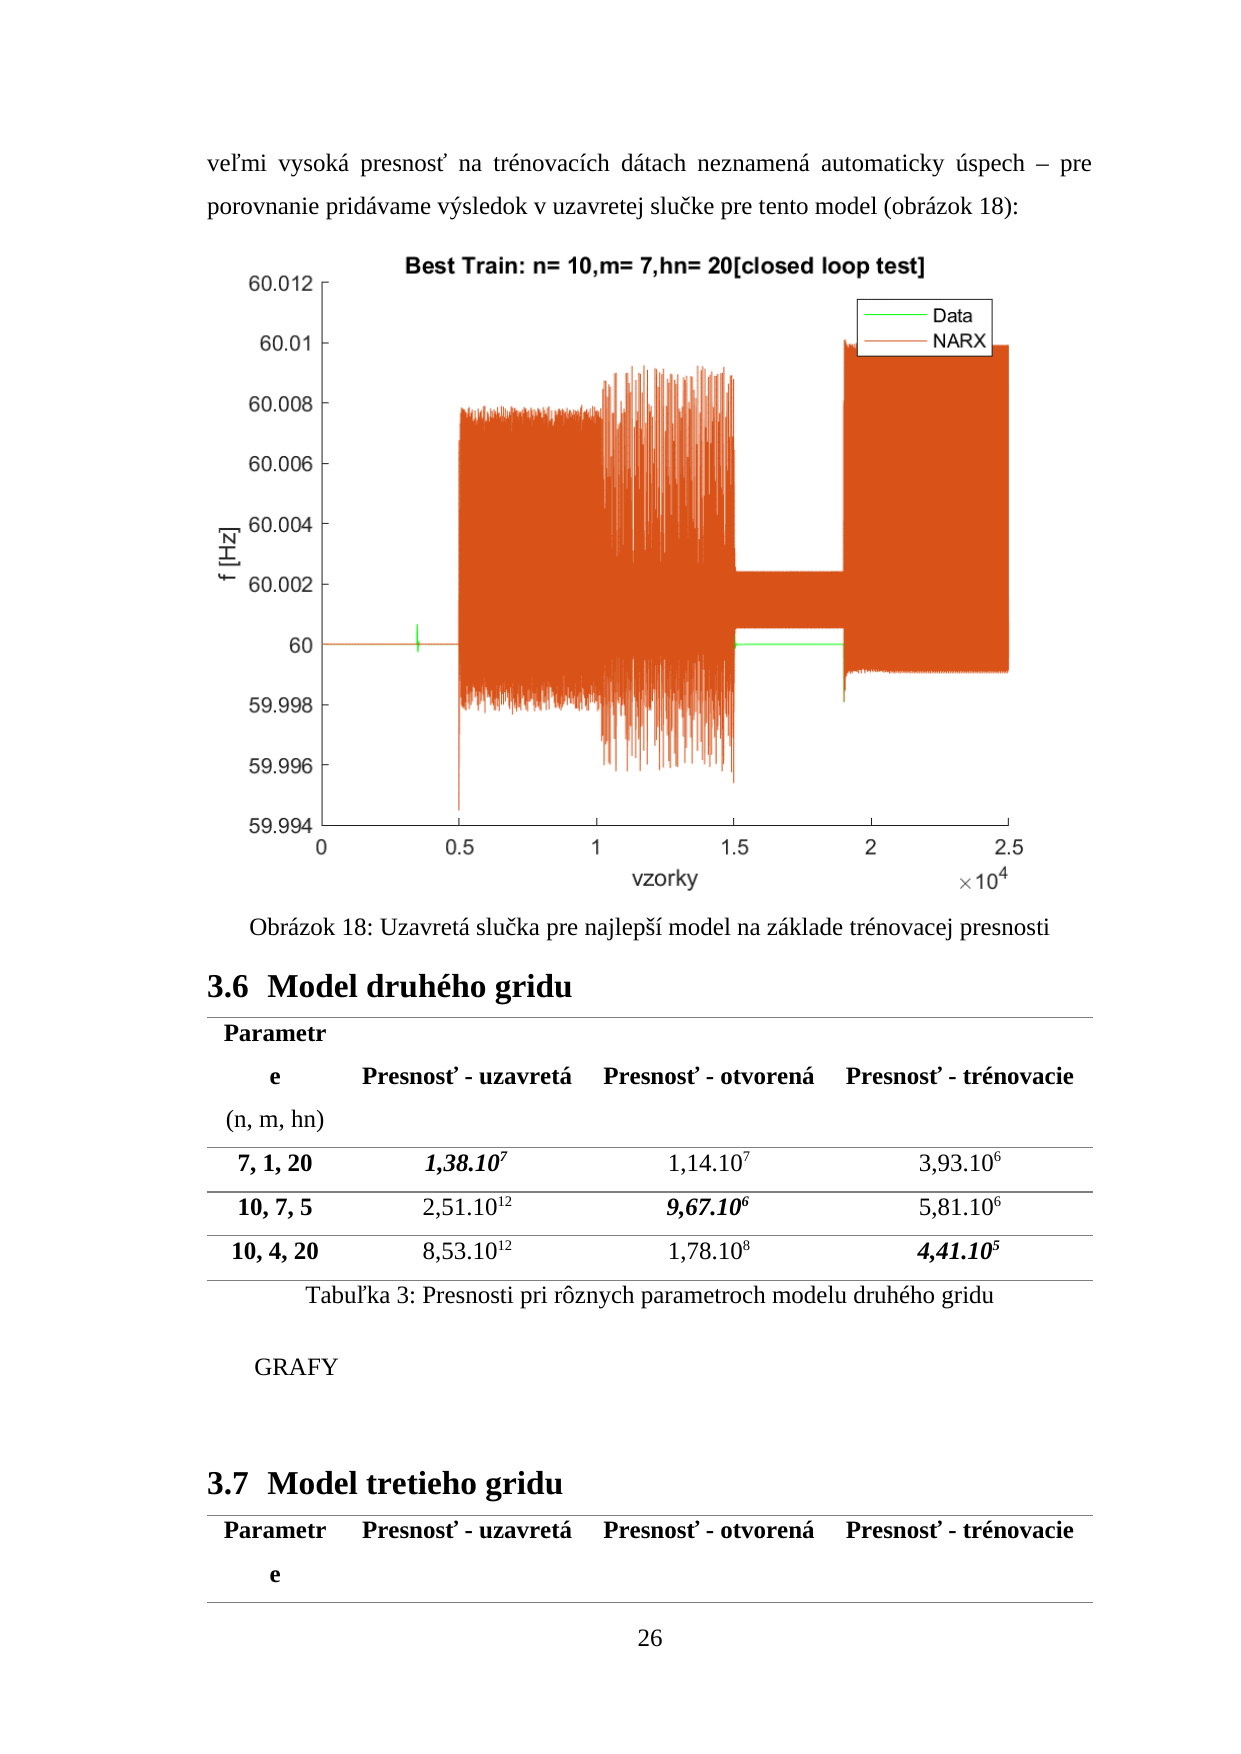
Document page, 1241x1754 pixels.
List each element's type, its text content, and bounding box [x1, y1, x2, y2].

table_cell 1,78.108 [591, 1236, 827, 1279]
table_header Presnosť - trénovacie [827, 1516, 1092, 1602]
table_cell 10, 7, 5 [207, 1193, 343, 1235]
table_cell 10, 4, 20 [207, 1236, 343, 1279]
table_cell 3,93.106 [827, 1148, 1092, 1191]
subtitle Model druhého gridu [207, 966, 1092, 1004]
table_cell 4,41.105 [827, 1236, 1092, 1279]
table_header Presnosť - otvorená [591, 1516, 827, 1602]
table_cell 1,14.107 [591, 1148, 827, 1191]
table_header Presnosť - uzavretá [343, 1516, 591, 1602]
subtitle Model tretieho gridu [207, 1464, 1092, 1502]
table_cell 2,51.1012 [343, 1193, 591, 1235]
table_cell 1,38.107 [343, 1148, 591, 1191]
table_header Presnosť - otvorená [591, 1018, 827, 1147]
table_cell 5,81.106 [827, 1193, 1092, 1235]
table_header Parametre (n, m, hn) [207, 1516, 343, 1602]
table_header Presnosť - uzavretá [343, 1018, 591, 1147]
table_cell 7, 1, 20 [207, 1148, 343, 1191]
picture [206, 233, 1093, 898]
table_header Parametre (n, m, hn) [207, 1018, 343, 1147]
table_cell 8,53.1012 [343, 1236, 591, 1279]
text GRAFY [207, 1352, 1092, 1381]
table_header Presnosť - trénovacie [827, 1018, 1092, 1147]
table_cell 9,67.106 [591, 1193, 827, 1235]
